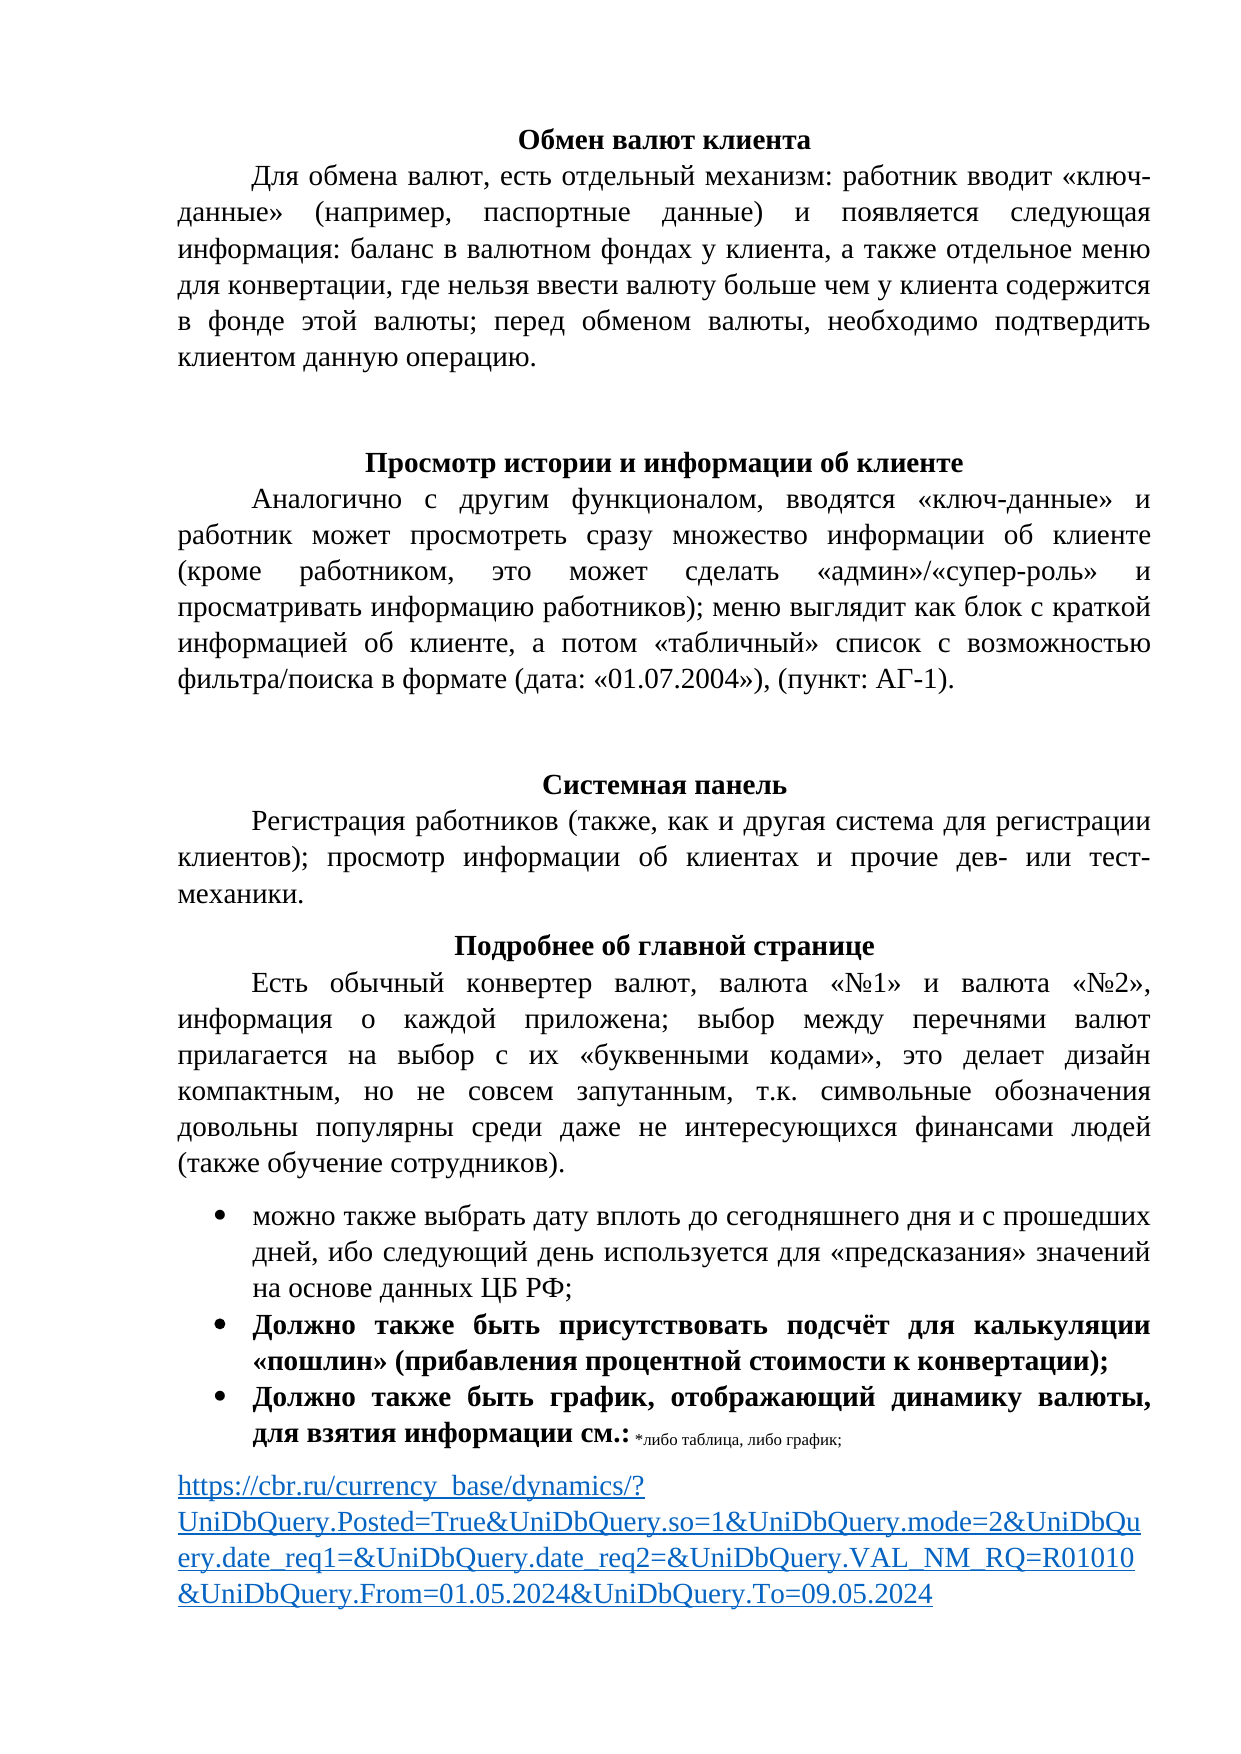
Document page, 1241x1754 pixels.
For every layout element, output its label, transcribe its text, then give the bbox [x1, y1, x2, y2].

text Аналогично с другим функционалом, вводятся «ключ-данные» и работник может просмотреть сразу множество информации об клиенте (кроме работником, это может сделать «админ»/«супер-роль» и просматривать информацию работников); меню выглядит как блок с краткой информацией об клиенте, а потом «табличный» список с возможностью фильтра/поиска в формате (дата: «01.07.2004»), (пункт: АГ-1). [177, 481, 1152, 695]
list можно также выбрать дату вплоть до сегодняшнего дня и с прошедших дней, ибо следующий день используется для «предсказания» значений на основе данных ЦБ РФ; [215, 1198, 1152, 1304]
text Регистрация работников (также, как и другая система для регистрации клиентов); просмотр информации об клиентах и прочие дев- или тест-механики. [177, 803, 1152, 909]
list Должно также быть присутствовать подсчёт для калькуляции «пошлин» (прибавления процентной стоимости к конвертации); [215, 1307, 1152, 1377]
text Есть обычный конвертер валют, валюта «№1» и валюта «№2», информация о каждой приложена; выбор между перечнями валют прилагается на выбор с их «буквенными кодами», это делает дизайн компактным, но не совсем запутанным, т.к. символьные обозначения довольны популярны среди даже не интересующихся финансами людей (также обучение сотрудников). [177, 965, 1152, 1179]
list Должно также быть график, отображающий динамику валюты, для взятия информации см.: *либо таблица, либо график; [215, 1379, 1152, 1449]
subtitle Просмотр истории и информации об клиенте [177, 445, 1152, 478]
text Для обмена валют, есть отдельный механизм: работник вводит «ключ-данные» (например, паспортные данные) и появляется следующая информация: баланс в валютном фондах у клиента, а также отдельное меню для конвертации, где нельзя ввести валюту больше чем у клиента содержится в фонде этой валюты; перед обменом валюты, необходимо подтвердить клиентом данную операцию. [177, 158, 1152, 373]
subtitle Системная панель [177, 767, 1152, 801]
text https://cbr.ru/currency_base/dynamics/?UniDbQuery.Posted=True&UniDbQuery.so=1&UniDbQuery.mode=2&UniDbQuery.date_req1=&UniDbQuery.date_req2=&UniDbQuery.VAL_NM_RQ=R01010&UniDbQuery.From=01.05.2024&UniDbQuery.To=09.05.2024 [177, 1468, 1152, 1610]
subtitle Обмен валют клиента [177, 122, 1152, 156]
subtitle Подробнее об главной странице [177, 928, 1152, 962]
